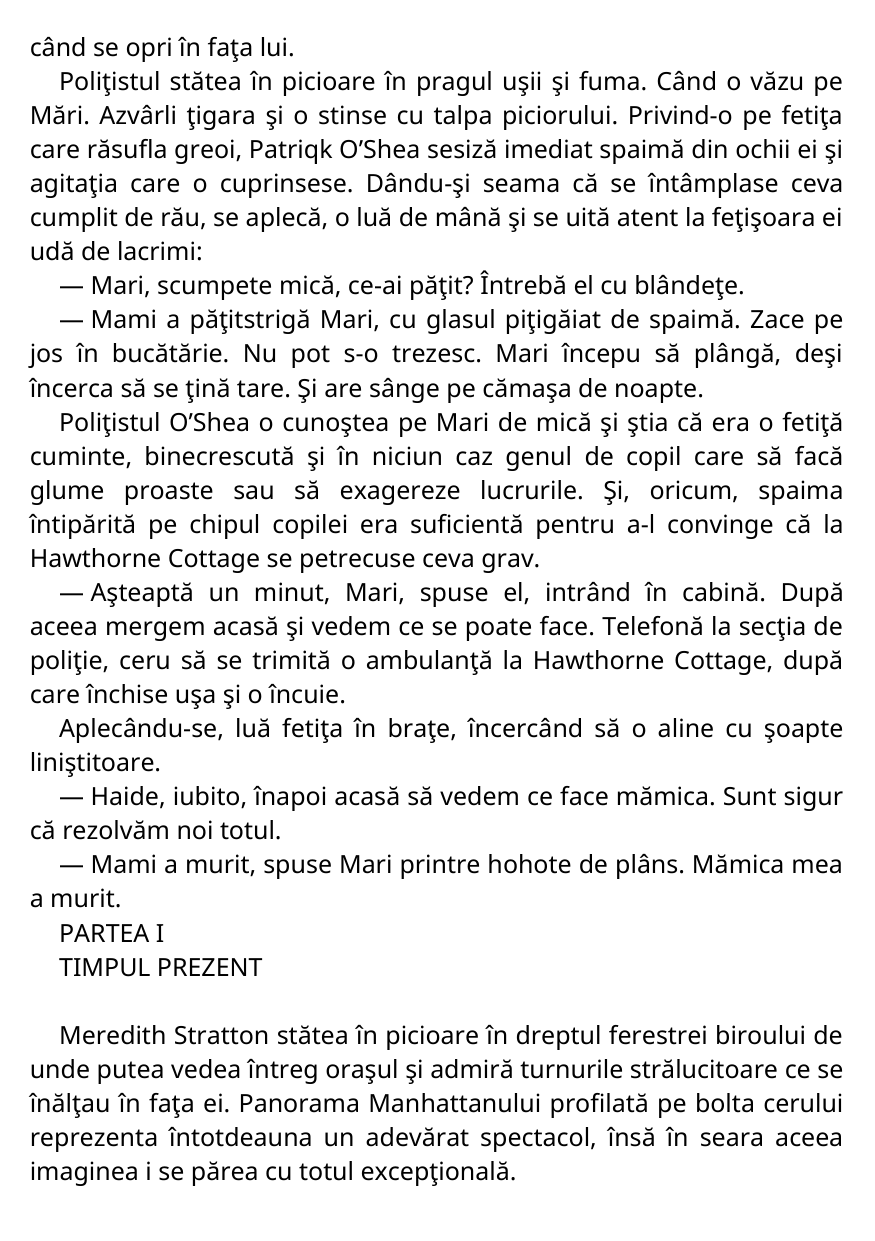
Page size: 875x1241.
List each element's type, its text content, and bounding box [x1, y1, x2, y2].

text TIMPUL PREZENT [29, 949, 844, 983]
text — Mami a păţitstrigă Mari, cu glasul piţigăiat de spaimă. Zace pe jos în bucătărie. Nu pot s-o trezesc. Mari începu să plângă, deşi încerca să se ţină tare. Şi are sânge pe cămaşa de noapte. [29, 302, 844, 404]
text Aplecându-se, luă fetiţa în braţe, încercând să o aline cu şoapte liniştitoare. [29, 711, 844, 779]
text Poliţistul O’Shea o cunoştea pe Mari de mică şi ştia că era o fetiţă cuminte, binecrescută şi în niciun caz genul de copil care să facă glume proaste sau să exagereze lucrurile. Şi, oricum, spaima întipărită pe chipul copilei era suficientă pentru a-l convinge că la Hawthorne Cottage se petrecuse ceva grav. [29, 404, 844, 574]
text PARTEA I [29, 915, 844, 949]
text — Mami a murit, spuse Mari printre hohote de plâns. Mămica mea a murit. [29, 847, 844, 915]
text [29, 29, 844, 64]
text — Mari, scumpete mică, ce-ai păţit? Întrebă el cu blândeţe. [29, 268, 844, 302]
text Poliţistul stătea în picioare în pragul uşii şi fuma. Când o văzu pe Mări. Azvârli ţigara şi o stinse cu talpa piciorului. Privind-o pe fetiţa care răsufla greoi, Patriqk O’Shea sesiză imediat spaimă din ochii ei şi agitaţia care o cuprinsese. Dându-şi seama că se întâmplase ceva cumplit de rău, se aplecă, o luă de mână şi se uită atent la feţişoara ei udă de lacrimi: [29, 64, 844, 268]
text Meredith Stratton stătea în picioare în dreptul ferestrei biroului de unde putea vedea întreg oraşul şi admiră turnurile strălucitoare ce se înălţau în faţa ei. Panorama Manhattanului profilată pe bolta cerului reprezenta întotdeauna un adevărat spectacol, însă în seara aceea imaginea i se părea cu totul excepţională. [29, 1017, 844, 1188]
text — Haide, iubito, înapoi acasă să vedem ce face mămica. Sunt sigur că rezolvăm noi totul. [29, 779, 844, 847]
text — Aşteaptă un minut, Mari, spuse el, intrând în cabină. După aceea mergem acasă şi vedem ce se poate face. Telefonă la secţia de poliţie, ceru să se trimită o ambulanţă la Hawthorne Cottage, după care închise uşa şi o încuie. [29, 574, 844, 711]
